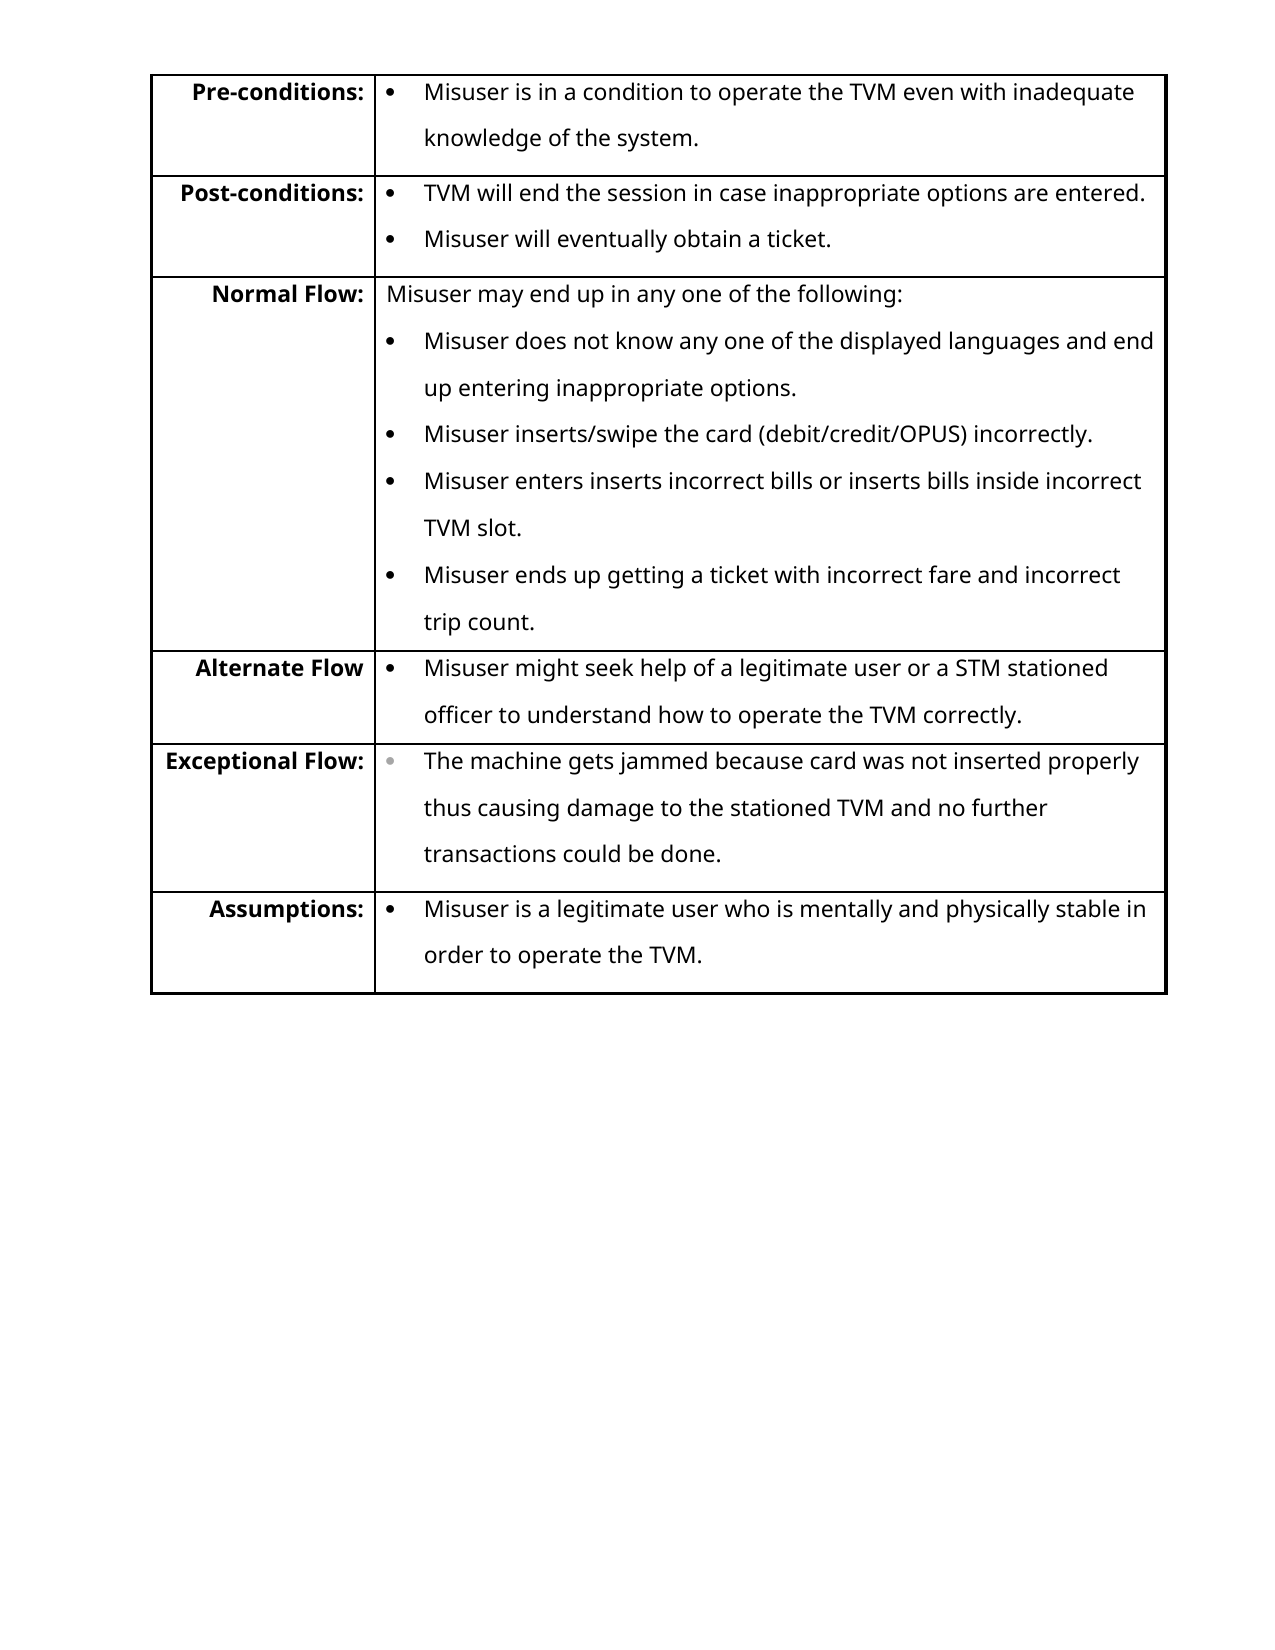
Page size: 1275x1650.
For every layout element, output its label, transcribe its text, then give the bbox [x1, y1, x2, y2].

table_cell Misuser may end up in any one of the following: Misuser does not know any one of the displayed languages and end up entering inappropriate options. Misuser inserts/swipe the card (debit/credit/OPUS) incorrectly. Misuser enters inserts incorrect bills or inserts bills inside incorrect TVM slot. Misuser ends up getting a ticket with incorrect fare and incorrect trip count. [376, 278, 1164, 650]
table_cell Misuser is a legitimate user who is mentally and physically stable in order to operate the TVM. [376, 893, 1164, 992]
table_cell TVM will end the session in case inappropriate options are entered. Misuser will eventually obtain a ticket. [376, 177, 1164, 276]
table_cell Misuser might seek help of a legitimate user or a STM stationed officer to understand how to operate the TVM correctly. [376, 652, 1164, 743]
table_cell Alternate Flow [153, 652, 374, 743]
table_cell Post-conditions: [153, 177, 374, 276]
table_cell Pre-conditions: [153, 76, 374, 175]
table_cell The machine gets jammed because card was not inserted properly thus causing damage to the stationed TVM and no further transactions could be done. [376, 745, 1164, 891]
table_cell Misuser is in a condition to operate the TVM even with inadequate knowledge of the system. [376, 76, 1164, 175]
table_cell Normal Flow: [153, 278, 374, 650]
table_cell Assumptions: [153, 893, 374, 992]
table_cell Exceptional Flow: [153, 745, 374, 891]
